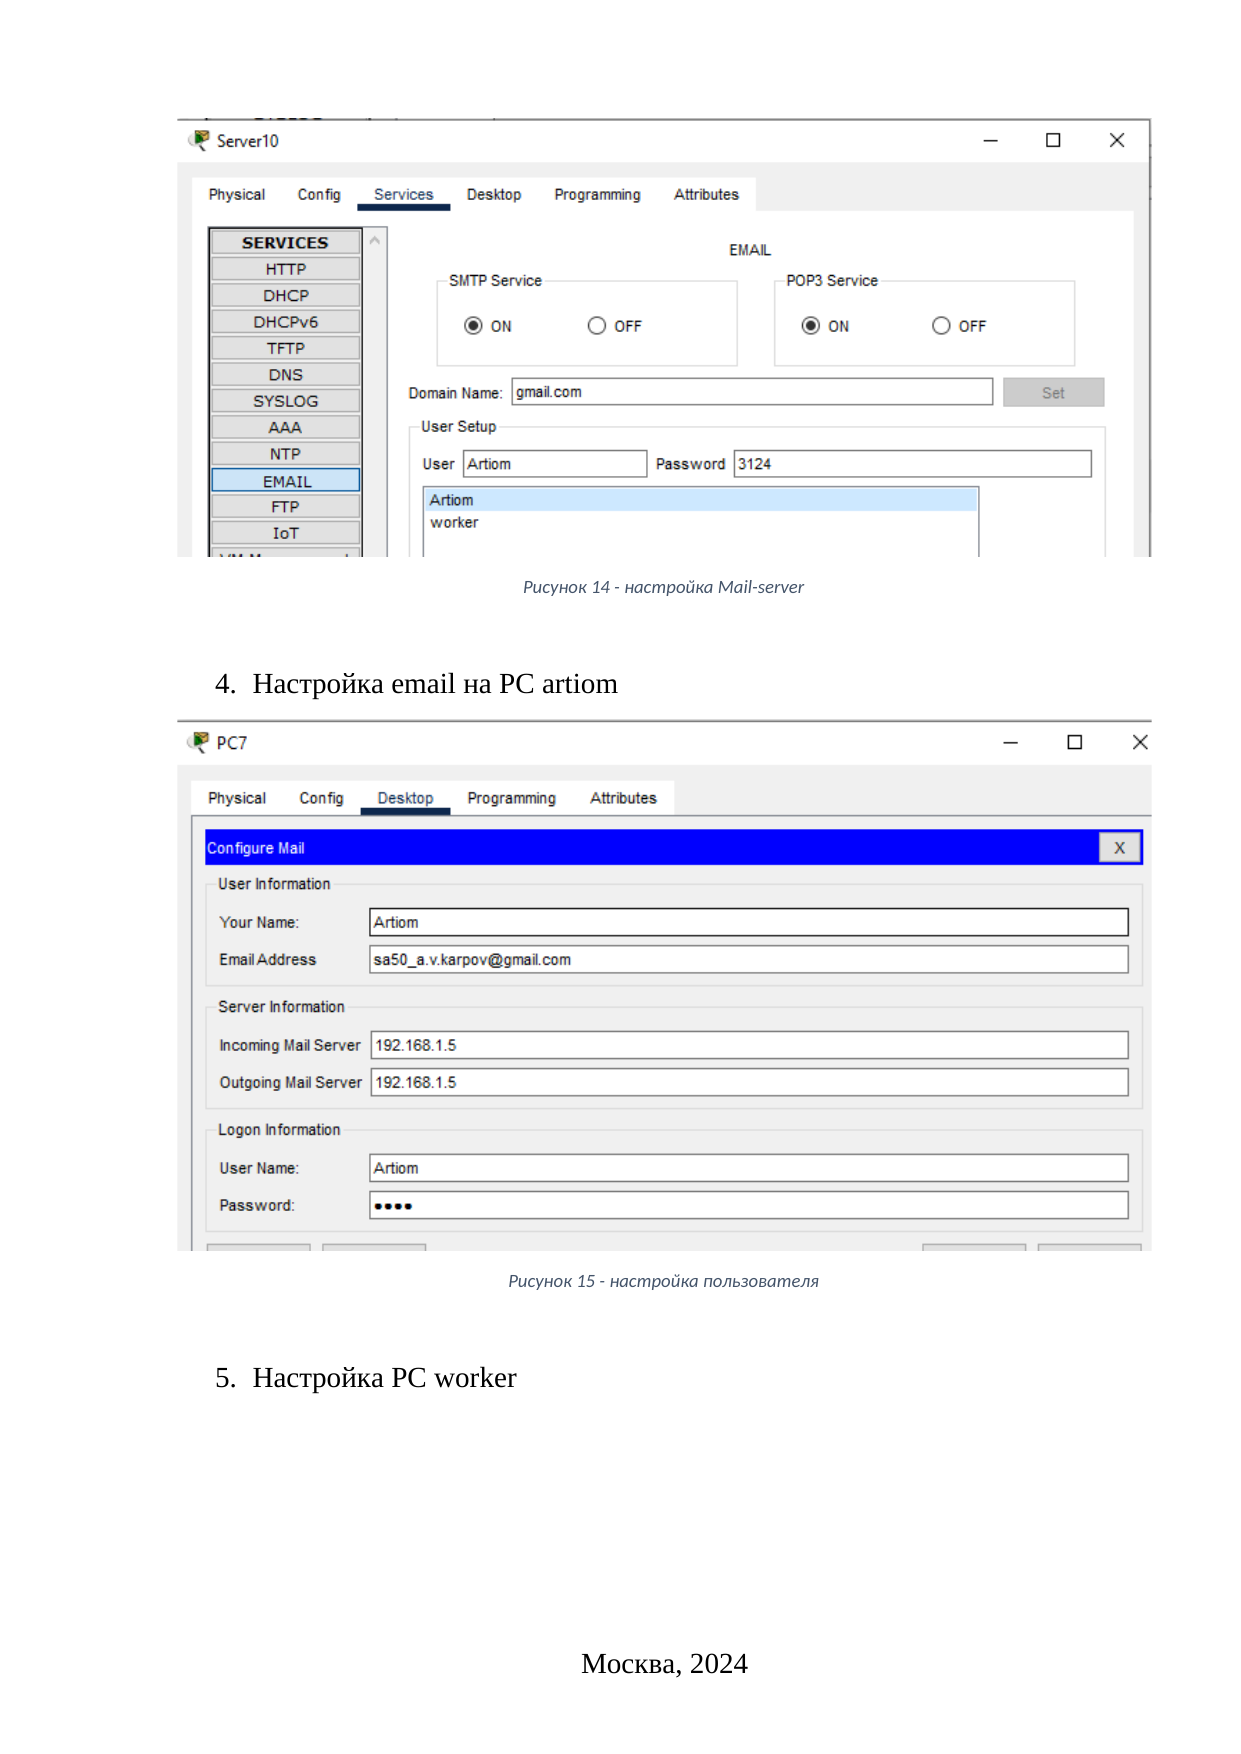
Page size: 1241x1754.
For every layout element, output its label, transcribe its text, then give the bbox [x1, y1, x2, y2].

list Настройка email на PC artiom [215, 666, 1152, 700]
picture [177, 719, 1152, 1251]
list Настройка PC worker [215, 1360, 1152, 1393]
picture [177, 118, 1152, 557]
